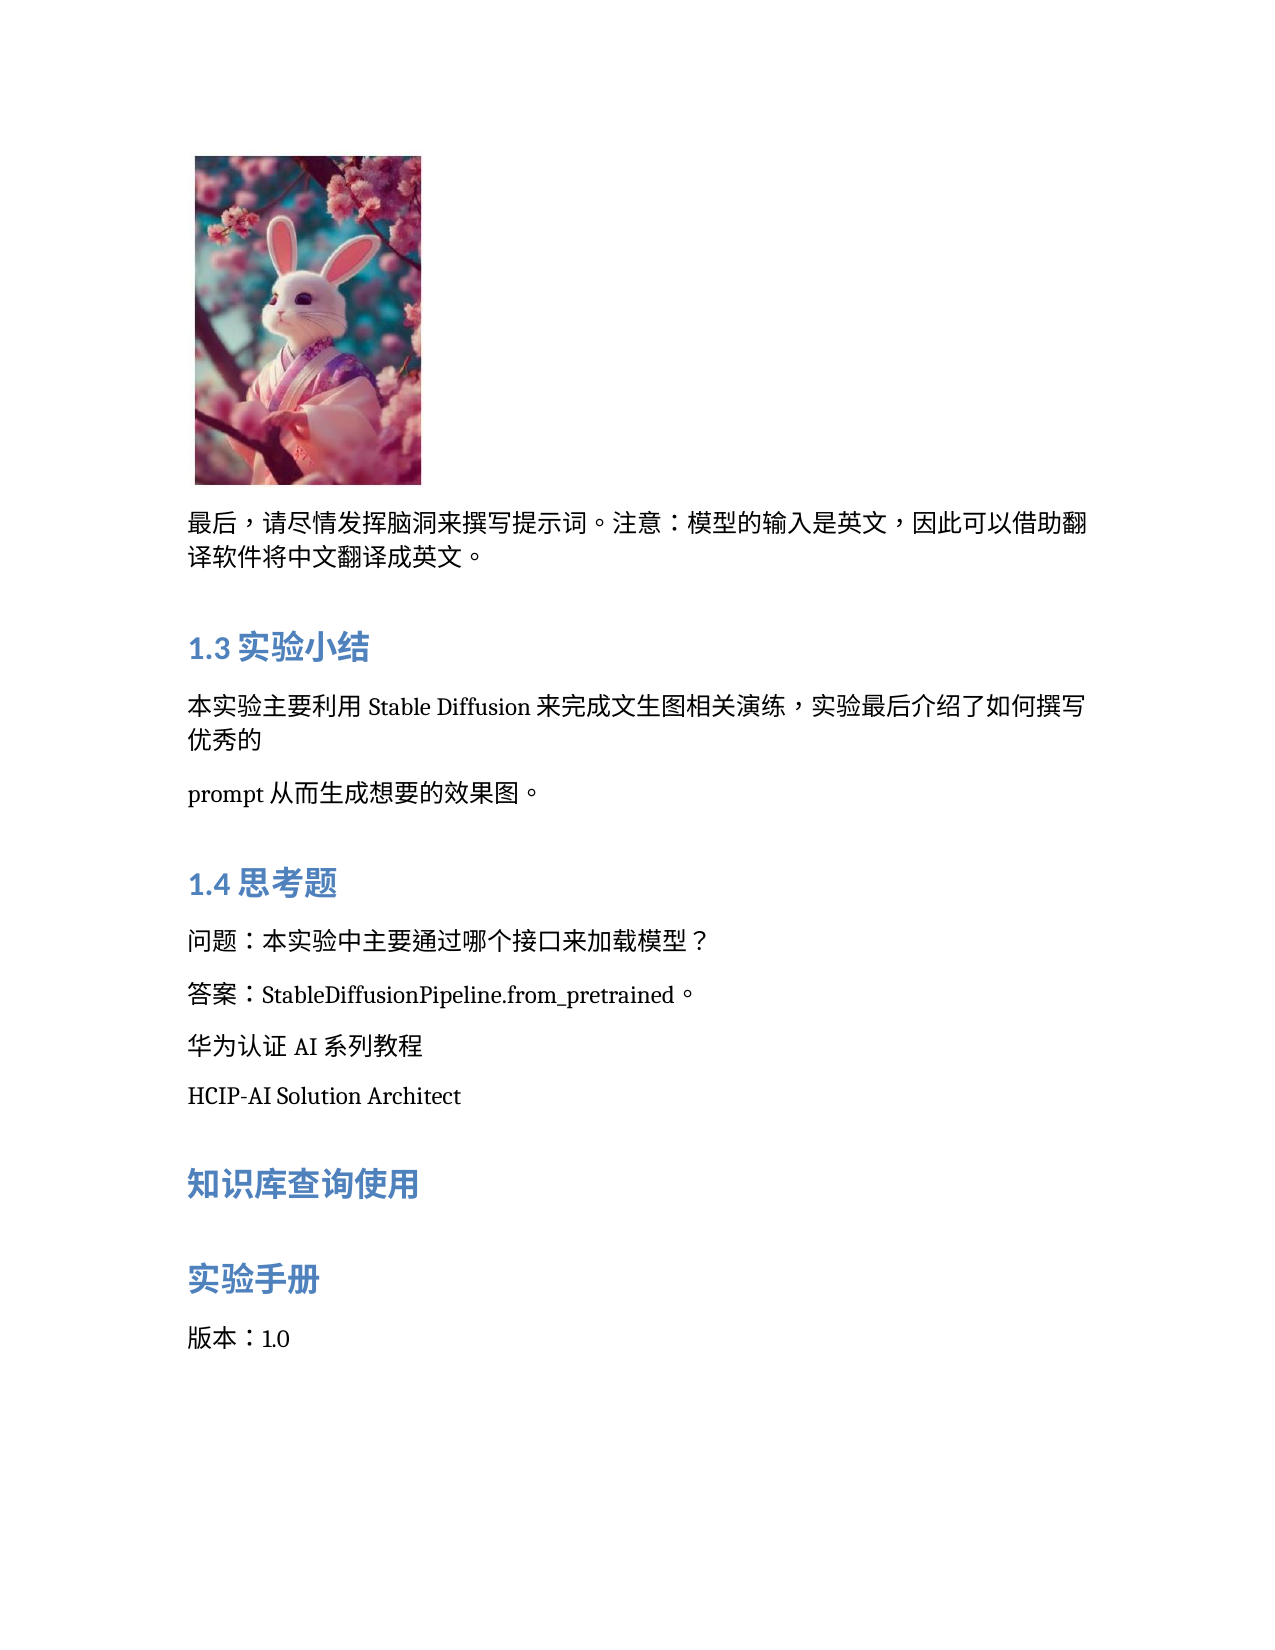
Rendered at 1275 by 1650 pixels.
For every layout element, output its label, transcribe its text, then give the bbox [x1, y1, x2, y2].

text 问题：本实验中主要通过哪个接口来加载模型？ [187, 923, 1087, 957]
subtitle 实验手册 [187, 1256, 1087, 1301]
text prompt 从而生成想要的效果图。 [187, 775, 1087, 809]
text 最后，请尽情发挥脑洞来撰写提示词。注意：模型的输入是英文，因此可以借助翻译软件将中文翻译成英文。 [187, 506, 1087, 574]
subtitle 1.3 实验小结 [187, 624, 1087, 669]
text 答案：StableDiffusionPipeline.from_pretrained。 [187, 976, 1087, 1010]
subtitle 知识库查询使用 [187, 1161, 1087, 1206]
text HCIP-AI Solution Architect [187, 1082, 1087, 1111]
picture [187, 150, 424, 488]
text 华为认证 AI 系列教程 [187, 1029, 1087, 1063]
subtitle 1.4 思考题 [187, 859, 1087, 905]
text 版本：1.0 [187, 1320, 1087, 1354]
text 本实验主要利用 Stable Diffusion 来完成文生图相关演练，实验最后介绍了如何撰写优秀的 [187, 688, 1087, 756]
